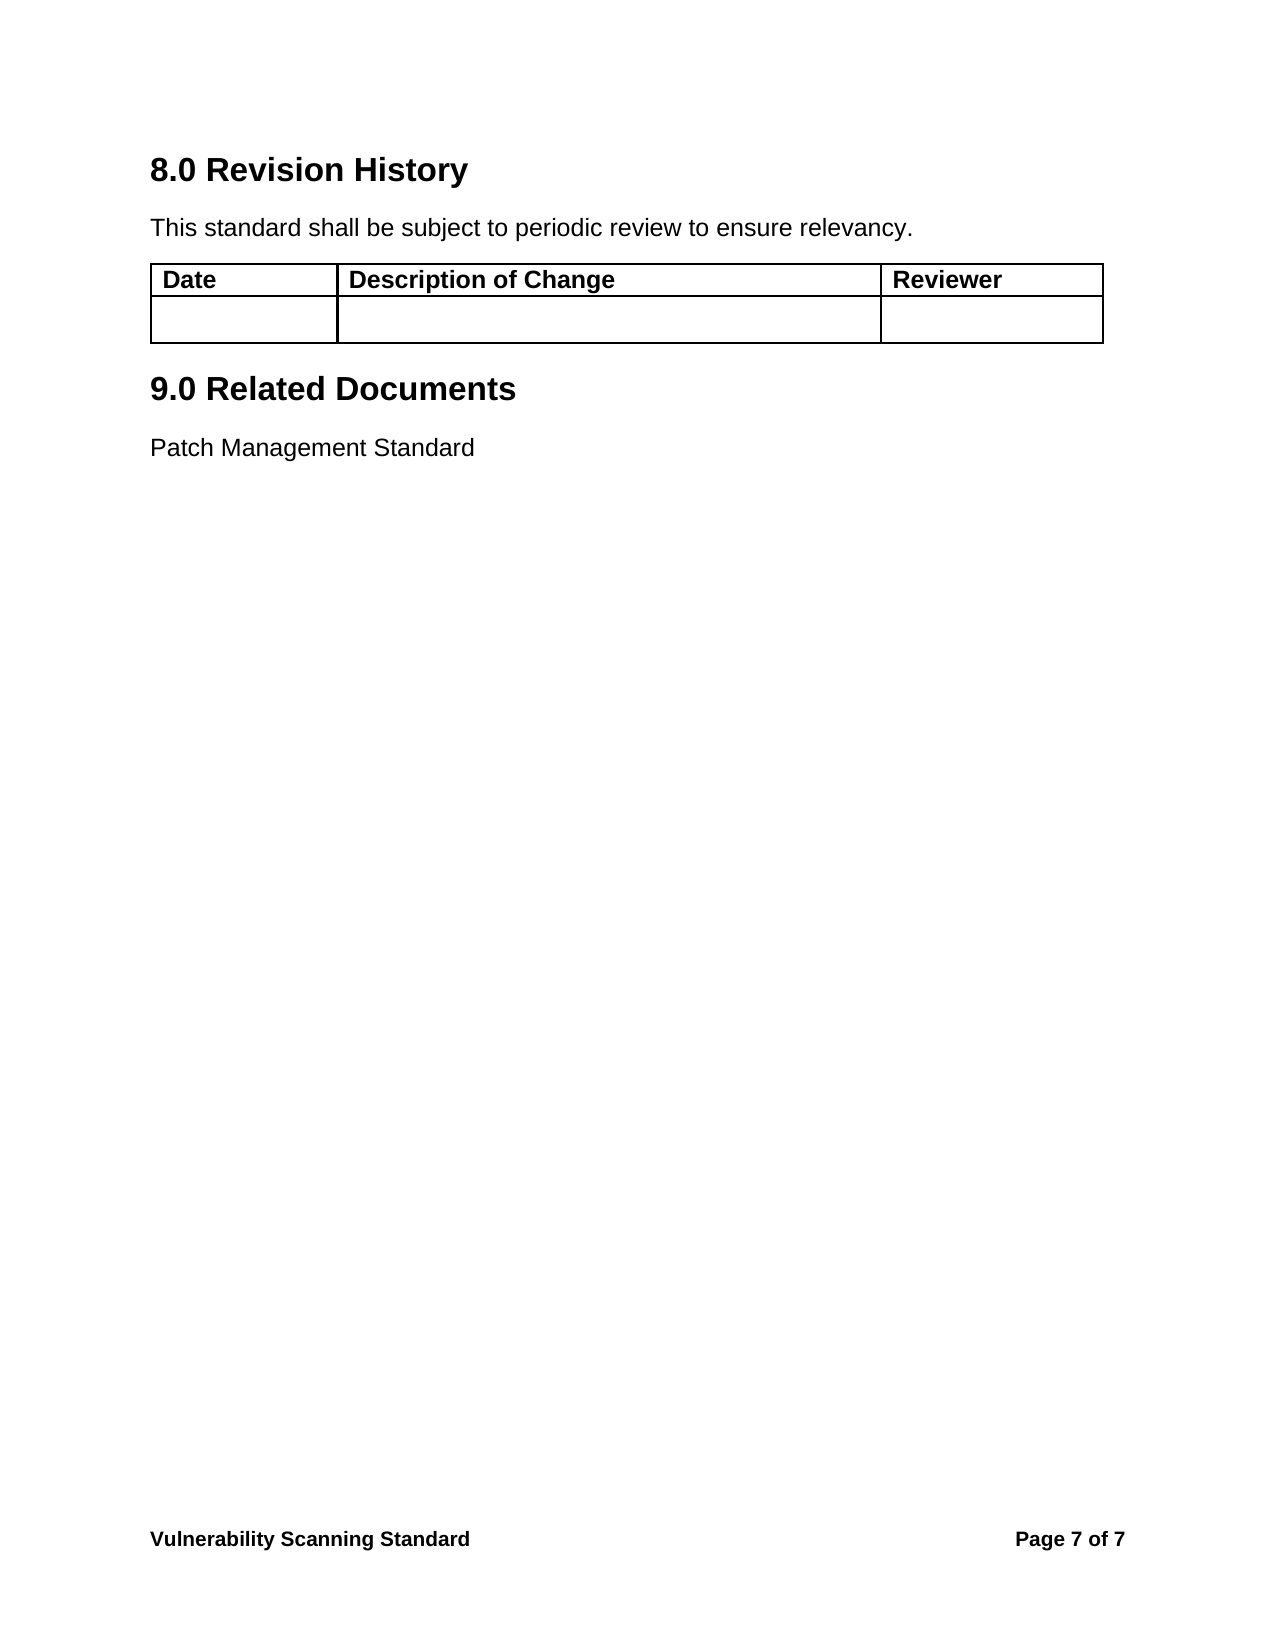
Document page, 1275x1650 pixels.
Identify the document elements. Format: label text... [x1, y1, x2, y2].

subtitle 8.0 Revision History [150, 150, 1153, 188]
table_cell [152, 297, 336, 342]
text This standard shall be subject to periodic review to ensure relevancy. [150, 213, 1107, 242]
table_header Date [152, 265, 336, 295]
table_header Reviewer [882, 265, 1102, 295]
subtitle 9.0 Related Documents [150, 369, 1153, 408]
table_cell [882, 297, 1102, 342]
table_header Description of Change [339, 265, 880, 295]
table_cell [339, 297, 880, 342]
text Patch Management Standard [150, 433, 1107, 462]
